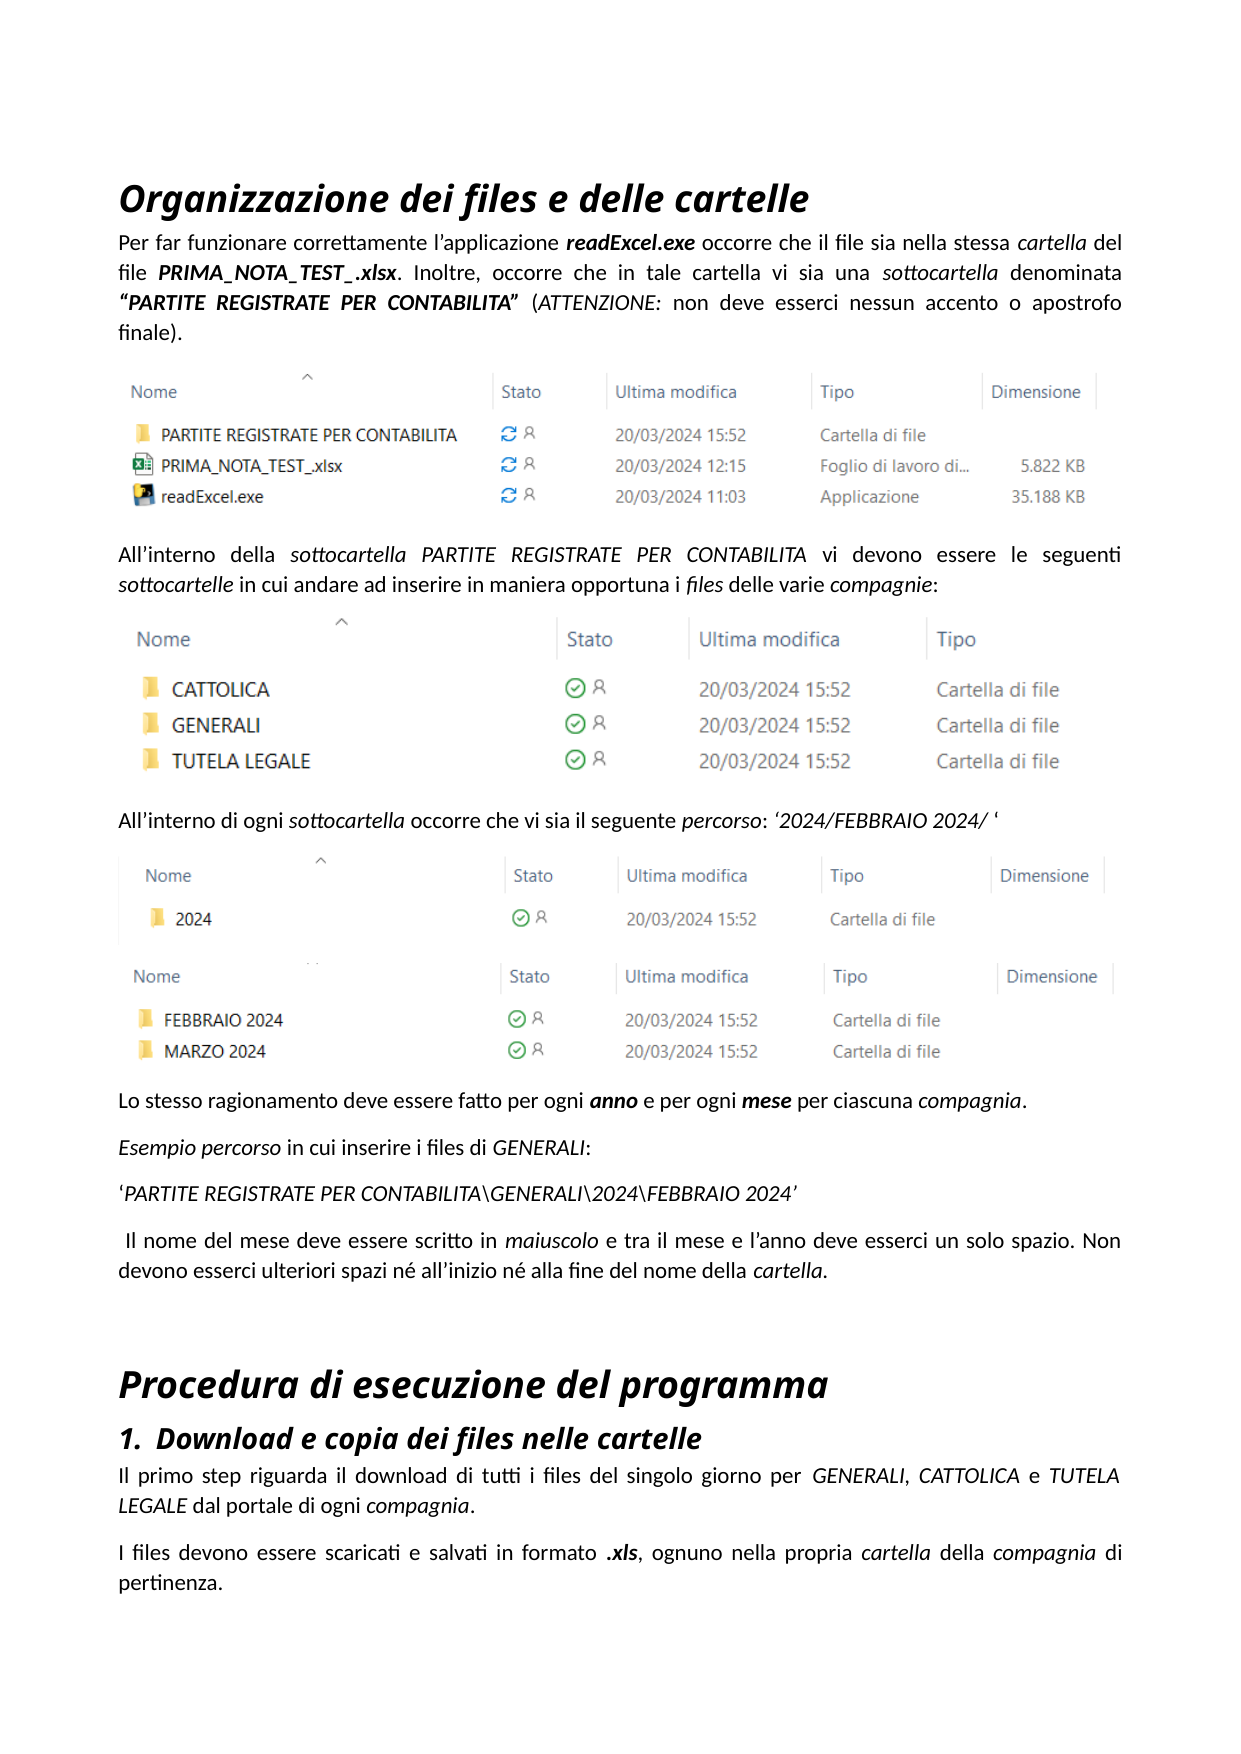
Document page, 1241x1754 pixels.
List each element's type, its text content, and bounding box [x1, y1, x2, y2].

subtitle Organizzazione dei files e delle cartelle [118, 173, 1122, 224]
picture [118, 852, 1123, 945]
picture [118, 616, 1123, 787]
text All’interno di ogni sottocartella occorre che vi sia il seguente percorso: ‘2024/FEBBRAIO 2024/ ‘ [118, 806, 1122, 834]
picture [118, 365, 1123, 521]
picture [118, 963, 1123, 1067]
text All’interno della sottocartella PARTITE REGISTRATE PER CONTABILITA vi devono essere le seguenti sottocartelle in cui andare ad inserire in maniera opportuna i files delle varie compagnie: [118, 540, 1122, 598]
text I files devono essere scaricati e salvati in formato .xls, ognuno nella propria cartella della compagnia di pertinenza. [118, 1538, 1122, 1596]
text ‘PARTITE REGISTRATE PER CONTABILITA\GENERALI\2024\FEBBRAIO 2024’ [118, 1179, 1122, 1208]
text Il nome del mese deve essere scritto in maiuscolo e tra il mese e l’anno deve esserci un solo spazio. Non devono esserci ulteriori spazi né all’inizio né alla fine del nome della cartella. [118, 1226, 1122, 1285]
text Per far funzionare correttamente l’applicazione readExcel.exe occorre che il file sia nella stessa cartella del file PRIMA_NOTA_TEST_.xlsx. Inoltre, occorre che in tale cartella vi sia una sottocartella denominata “PARTITE REGISTRATE PER CONTABILITA” (ATTENZIONE: non deve esserci nessun accento o apostrofo finale). [118, 228, 1122, 346]
text Esempio percorso in cui inserire i files di GENERALI: [118, 1133, 1122, 1161]
text Lo stesso ragionamento deve essere fatto per ogni anno e per ogni mese per ciascuna compagnia. [118, 1086, 1122, 1114]
subtitle Procedura di esecuzione del programma [118, 1359, 1122, 1410]
text Il primo step riguarda il download di tutti i files del singolo giorno per GENERALI, CATTOLICA e TUTELA LEGALE dal portale di ogni compagnia. [118, 1461, 1122, 1519]
subtitle Download e copia dei files nelle cartelle [118, 1418, 1122, 1458]
